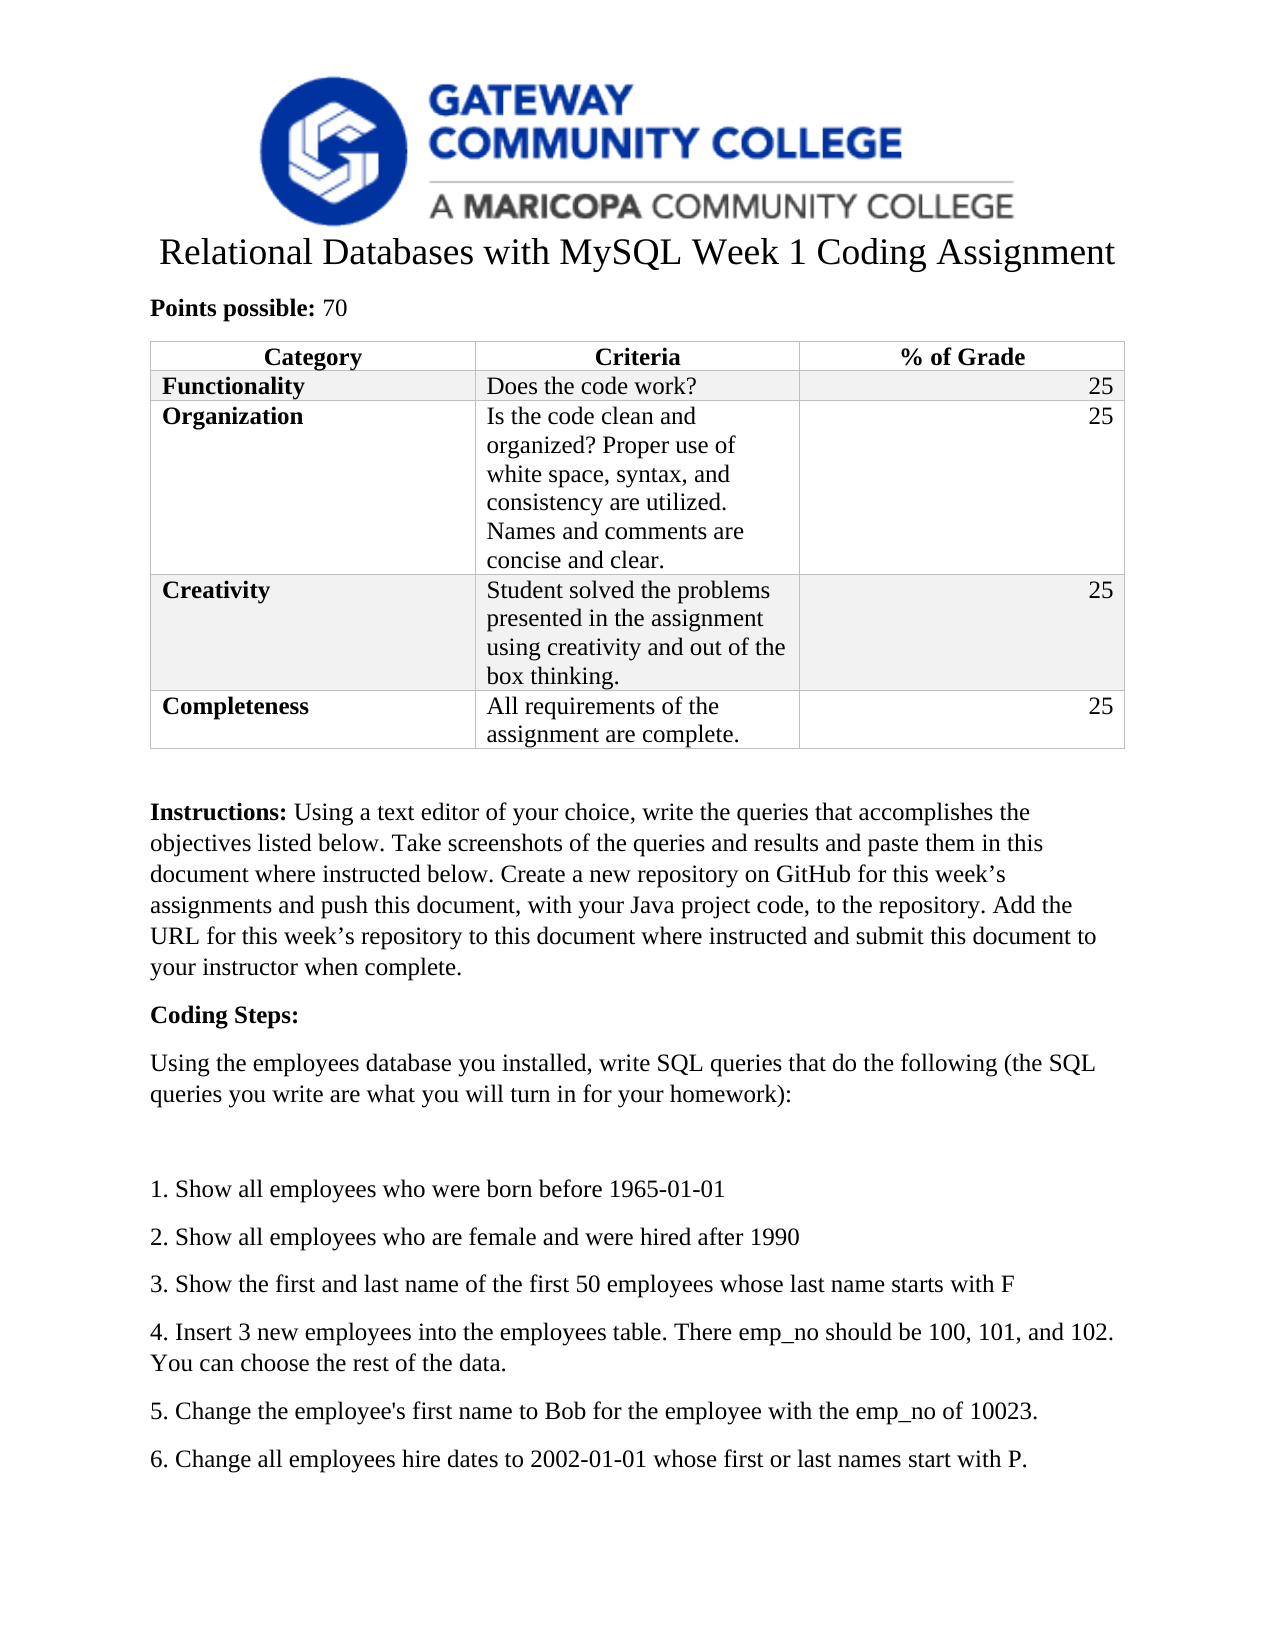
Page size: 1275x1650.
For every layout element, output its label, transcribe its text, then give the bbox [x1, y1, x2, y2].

table_cell 25 [800, 371, 1124, 400]
table_cell Student solved the problems presented in the assignment using creativity and out of the box thinking. [476, 575, 799, 690]
table_cell Functionality [151, 371, 475, 400]
table_cell 25 [800, 401, 1124, 574]
text 3. Show the first and last name of the first 50 employees whose last name starts with F [150, 1269, 1125, 1298]
text Using the employees database you installed, write SQL queries that do the following (the SQL queries you write are what you will turn in for your homework): [150, 1048, 1125, 1107]
text 6. Change all employees hire dates to 2002-01-01 whose first or last names start with P. [150, 1444, 1125, 1472]
table_header Criteria [476, 342, 799, 370]
table_header % of Grade [800, 342, 1124, 370]
table_cell 25 [800, 691, 1124, 748]
table_cell 25 [800, 575, 1124, 690]
table_cell Does the code work? [476, 371, 799, 400]
text 1. Show all employees who were born before 1965-01-01 [150, 1174, 1125, 1203]
text Coding Steps: [150, 1000, 1125, 1029]
table_cell Completeness [151, 691, 475, 748]
text Relational Databases with MySQL Week 1 Coding Assignment [150, 230, 1125, 273]
text 5. Change the employee's first name to Bob for the employee with the emp_no of 10023. [150, 1396, 1125, 1425]
text Points possible: 70 [150, 293, 1125, 322]
picture [256, 75, 1019, 230]
table_cell Organization [151, 401, 475, 574]
table_cell Is the code clean and organized? Proper use of white space, syntax, and consistency are utilized. Names and comments are concise and clear. [476, 401, 799, 574]
table_cell All requirements of the assignment are complete. [476, 691, 799, 748]
table_header Category [151, 342, 475, 370]
text 2. Show all employees who are female and were hired after 1990 [150, 1222, 1125, 1251]
table_cell Creativity [151, 575, 475, 690]
text 4. Insert 3 new employees into the employees table. There emp_no should be 100, 101, and 102. You can choose the rest of the data. [150, 1317, 1125, 1377]
text Instructions: Using a text editor of your choice, write the queries that accomplishes the objectives listed below. Take screenshots of the queries and results and paste them in this document where instructed below. Create a new repository on GitHub for this week’s assignments and push this document, with your Java project code, to the repository. Add the URL for this week’s repository to this document where instructed and submit this document to your instructor when complete. [150, 797, 1125, 981]
